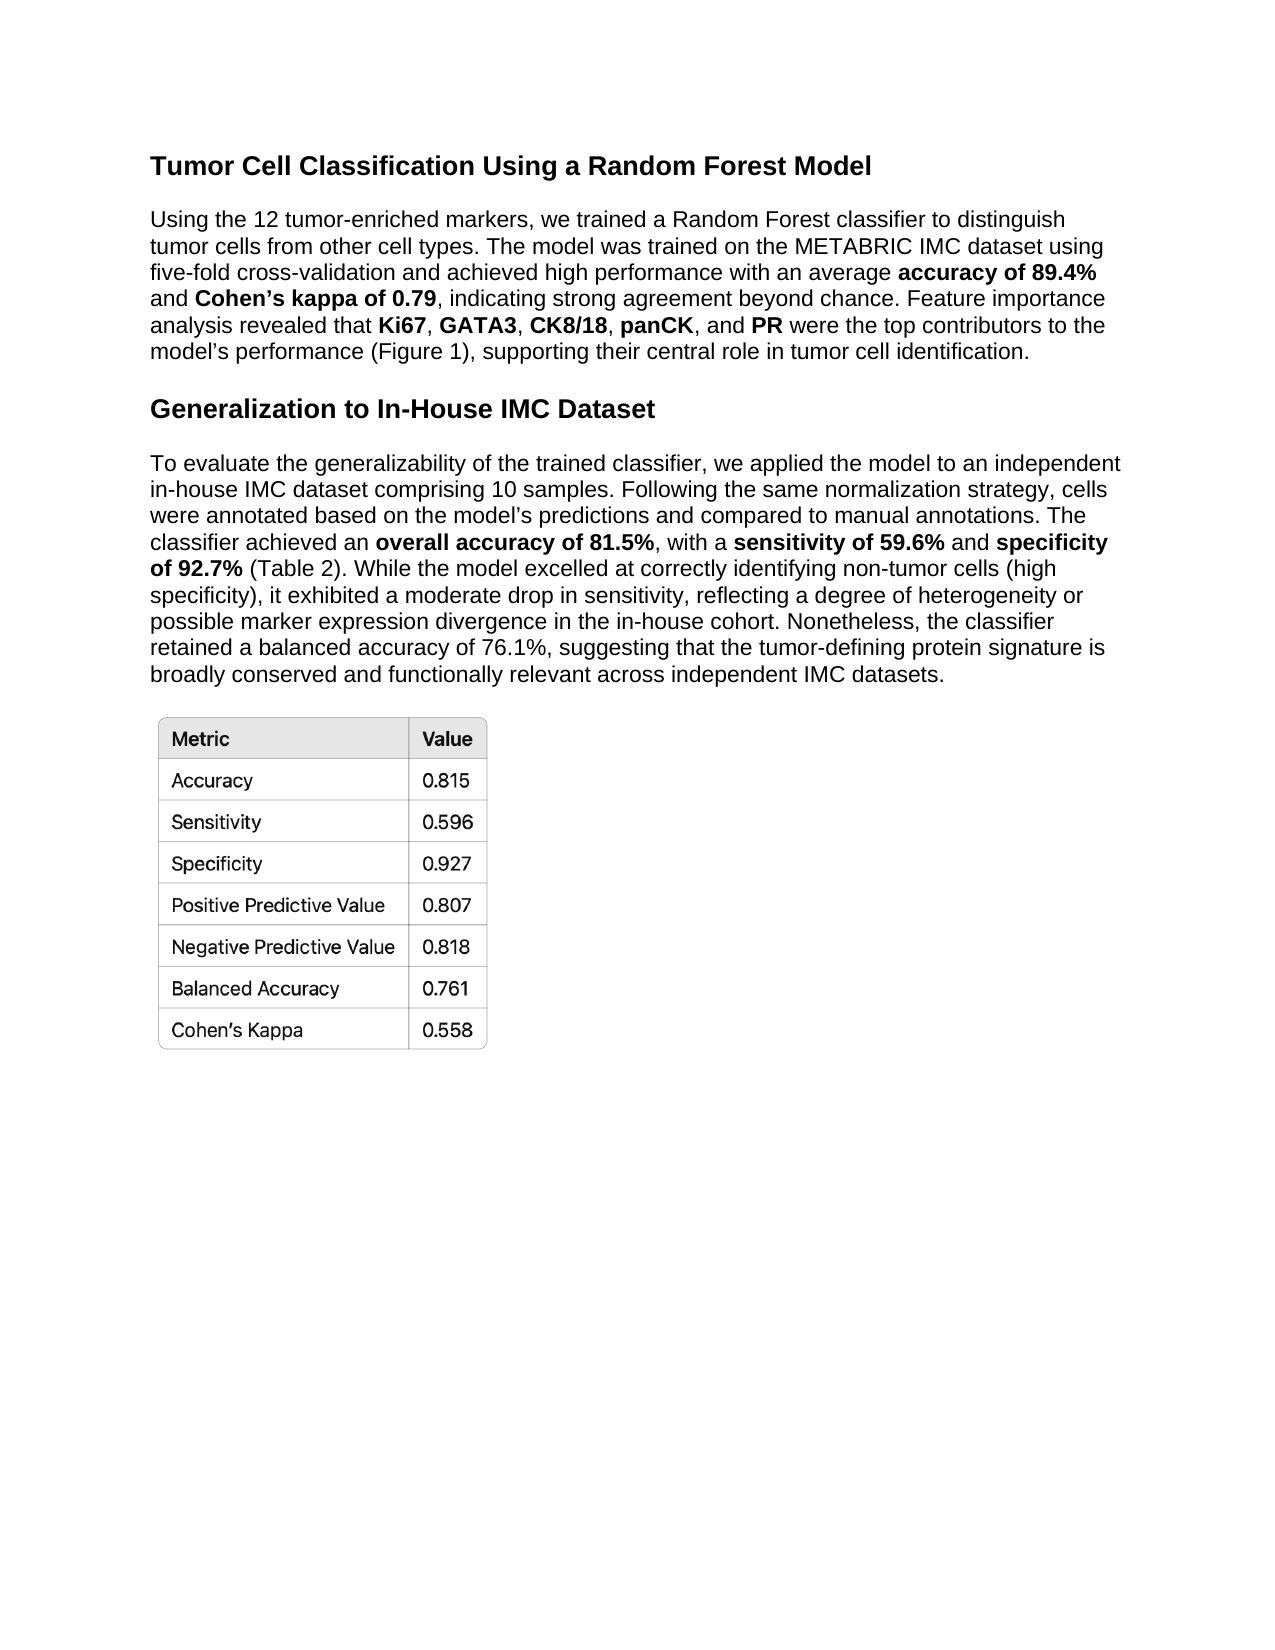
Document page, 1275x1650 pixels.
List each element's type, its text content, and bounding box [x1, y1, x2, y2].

picture [150, 712, 493, 1058]
text Using the 12 tumor-enriched markers, we trained a Random Forest classifier to distinguish tumor cells from other cell types. The model was trained on the METABRIC IMC dataset using five-fold cross-validation and achieved high performance with an average accuracy of 89.4% and Cohen’s kappa of 0.79, indicating strong agreement beyond chance. Feature importance analysis revealed that Ki67, GATA3, CK8/18, panCK, and PR were the top contributors to the model’s performance (Figure 1), supporting their central role in tumor cell identification. [150, 206, 1125, 364]
text To evaluate the generalizability of the trained classifier, we applied the model to an independent in-house IMC dataset comprising 10 samples. Following the same normalization strategy, cells were annotated based on the model’s predictions and compared to manual annotations. The classifier achieved an overall accuracy of 81.5%, with a sensitivity of 59.6% and specificity of 92.7% (Table 2). While the model excelled at correctly identifying non-tumor cells (high specificity), it exhibited a moderate drop in sensitivity, reflecting a degree of heterogeneity or possible marker expression divergence in the in-house cohort. Nonetheless, the classifier retained a balanced accuracy of 76.1%, suggesting that the tumor-defining protein signature is broadly conserved and functionally relevant across independent IMC datasets. [150, 450, 1125, 687]
subtitle Tumor Cell Classification Using a Random Forest Model [150, 150, 1125, 181]
subtitle Generalization to In-House IMC Dataset [150, 393, 1125, 425]
